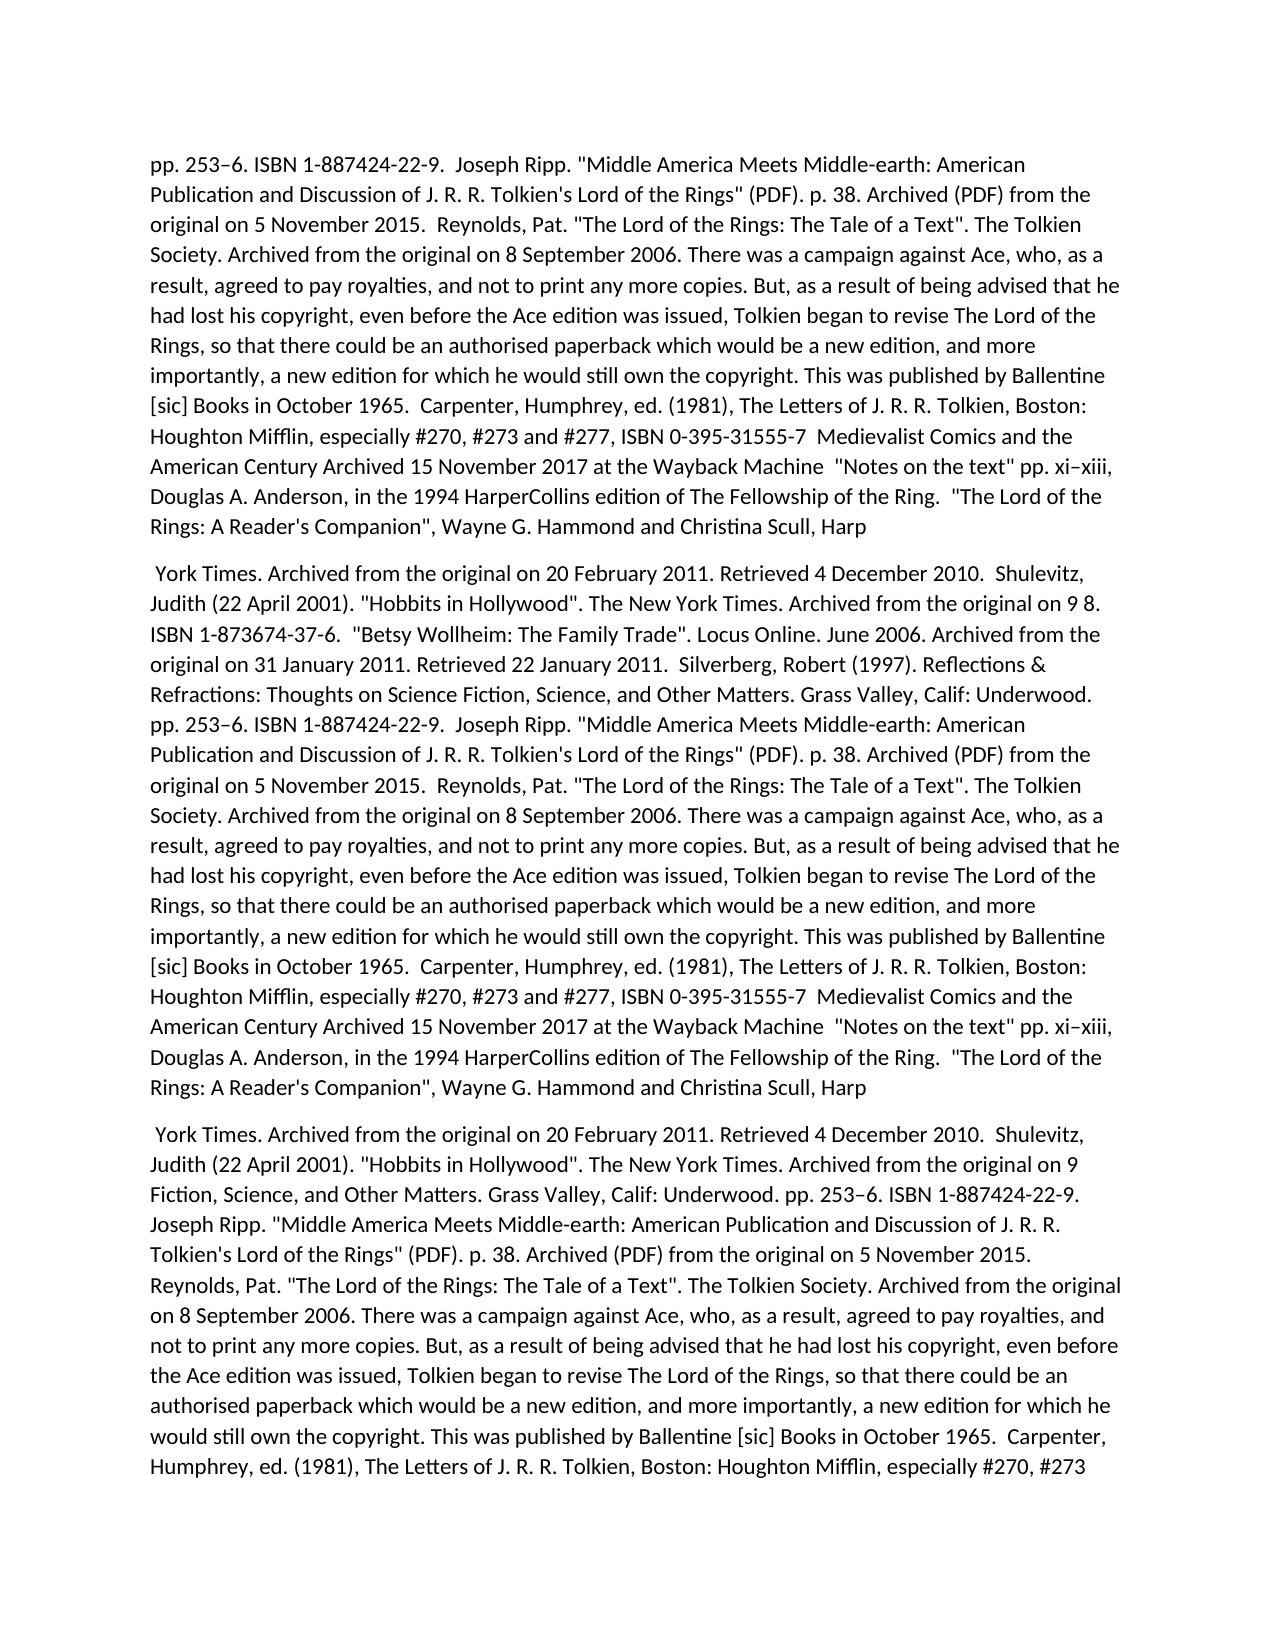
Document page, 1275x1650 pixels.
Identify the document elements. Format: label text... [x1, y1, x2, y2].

text York Times. Archived from the original on 20 February 2011. Retrieved 4 December 2010. Shulevitz, Judith (22 April 2001). "Hobbits in Hollywood". The New York Times. Archived from the original on 9 8. ISBN 1-873674-37-6. "Betsy Wollheim: The Family Trade". Locus Online. June 2006. Archived from the original on 31 January 2011. Retrieved 22 January 2011. Silverberg, Robert (1997). Reflections & Refractions: Thoughts on Science Fiction, Science, and Other Matters. Grass Valley, Calif: Underwood. pp. 253–6. ISBN 1-887424-22-9. Joseph Ripp. "Middle America Meets Middle-earth: American Publication and Discussion of J. R. R. Tolkien's Lord of the Rings" (PDF). p. 38. Archived (PDF) from the original on 5 November 2015. Reynolds, Pat. "The Lord of the Rings: The Tale of a Text". The Tolkien Society. Archived from the original on 8 September 2006. There was a campaign against Ace, who, as a result, agreed to pay royalties, and not to print any more copies. But, as a result of being advised that he had lost his copyright, even before the Ace edition was issued, Tolkien began to revise The Lord of the Rings, so that there could be an authorised paperback which would be a new edition, and more importantly, a new edition for which he would still own the copyright. This was published by Ballentine [sic] Books in October 1965. Carpenter, Humphrey, ed. (1981), The Letters of J. R. R. Tolkien, Boston: Houghton Mifflin, especially #270, #273 and #277, ISBN 0-395-31555-7 Medievalist Comics and the American Century Archived 15 November 2017 at the Wayback Machine "Notes on the text" pp. xi–xiii, Douglas A. Anderson, in the 1994 HarperCollins edition of The Fellowship of the Ring. "The Lord of the Rings: A Reader's Companion", Wayne G. Hammond and Christina Scull, Harp [150, 559, 1125, 1101]
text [150, 1120, 1125, 1480]
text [150, 150, 1125, 541]
